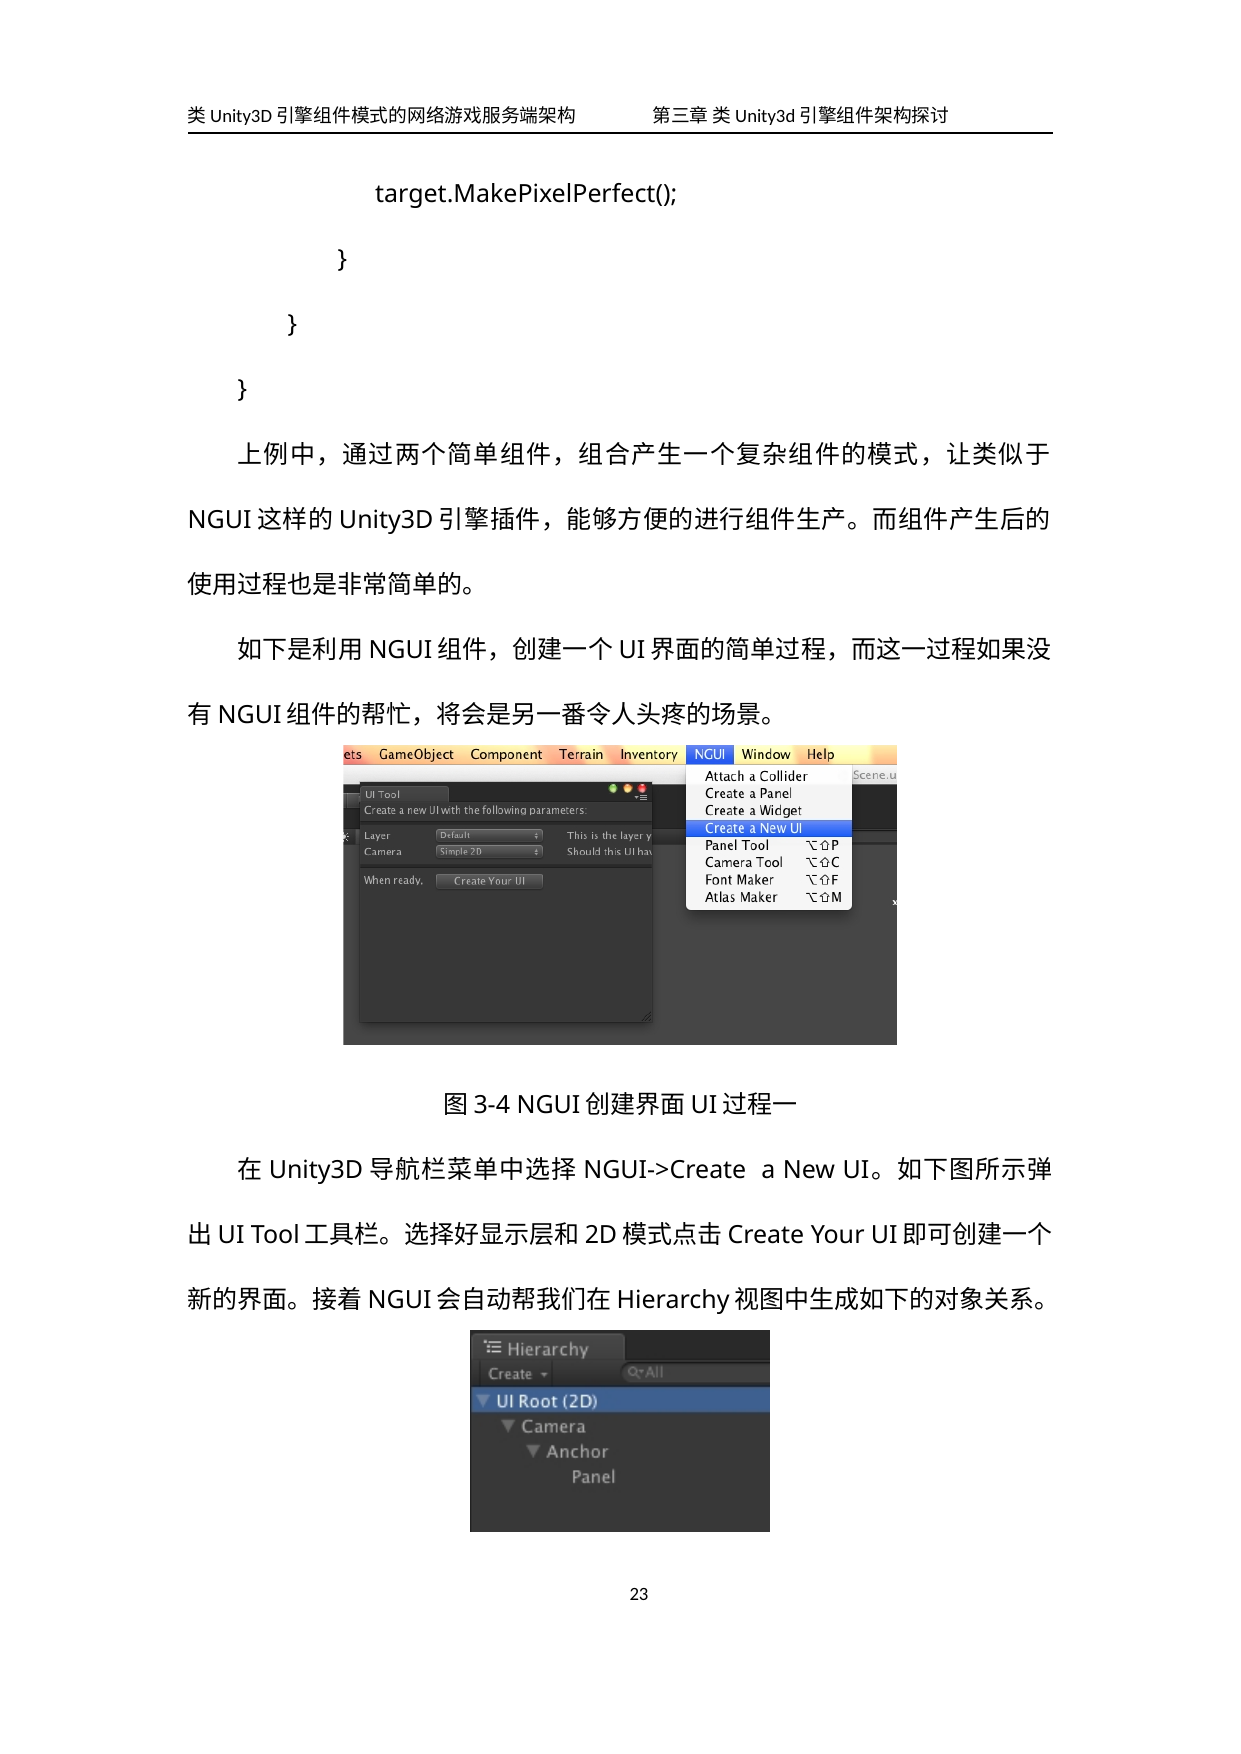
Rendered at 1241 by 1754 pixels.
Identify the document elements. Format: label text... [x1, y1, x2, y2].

text 图3-4 NGUI创建界面UI过程一 [187, 1070, 1053, 1135]
text target.MakePixelPerfect(); [187, 160, 1053, 225]
text } [187, 355, 1053, 420]
picture [470, 1330, 770, 1532]
text 在Unity3D导航栏菜单中选择NGUI->Create a New UI。如下图所示弹出UI Tool工具栏。选择好显示层和2D模式点击Create Your UI即可创建一个新的界面。接着NGUI会自动帮我们在Hierarchy视图中生成如下的对象关系。 [187, 1135, 1053, 1330]
text } [187, 225, 1053, 290]
picture [343, 745, 897, 1045]
text 如下是利用NGUI组件，创建一个UI界面的简单过程，而这一过程如果没有NGUI组件的帮忙，将会是另一番令人头疼的场景。 [187, 615, 1053, 745]
text } [187, 290, 1053, 355]
text 上例中，通过两个简单组件，组合产生一个复杂组件的模式，让类似于NGUI这样的Unity3D引擎插件，能够方便的进行组件生产。而组件产生后的使用过程也是非常简单的。 [187, 420, 1053, 615]
